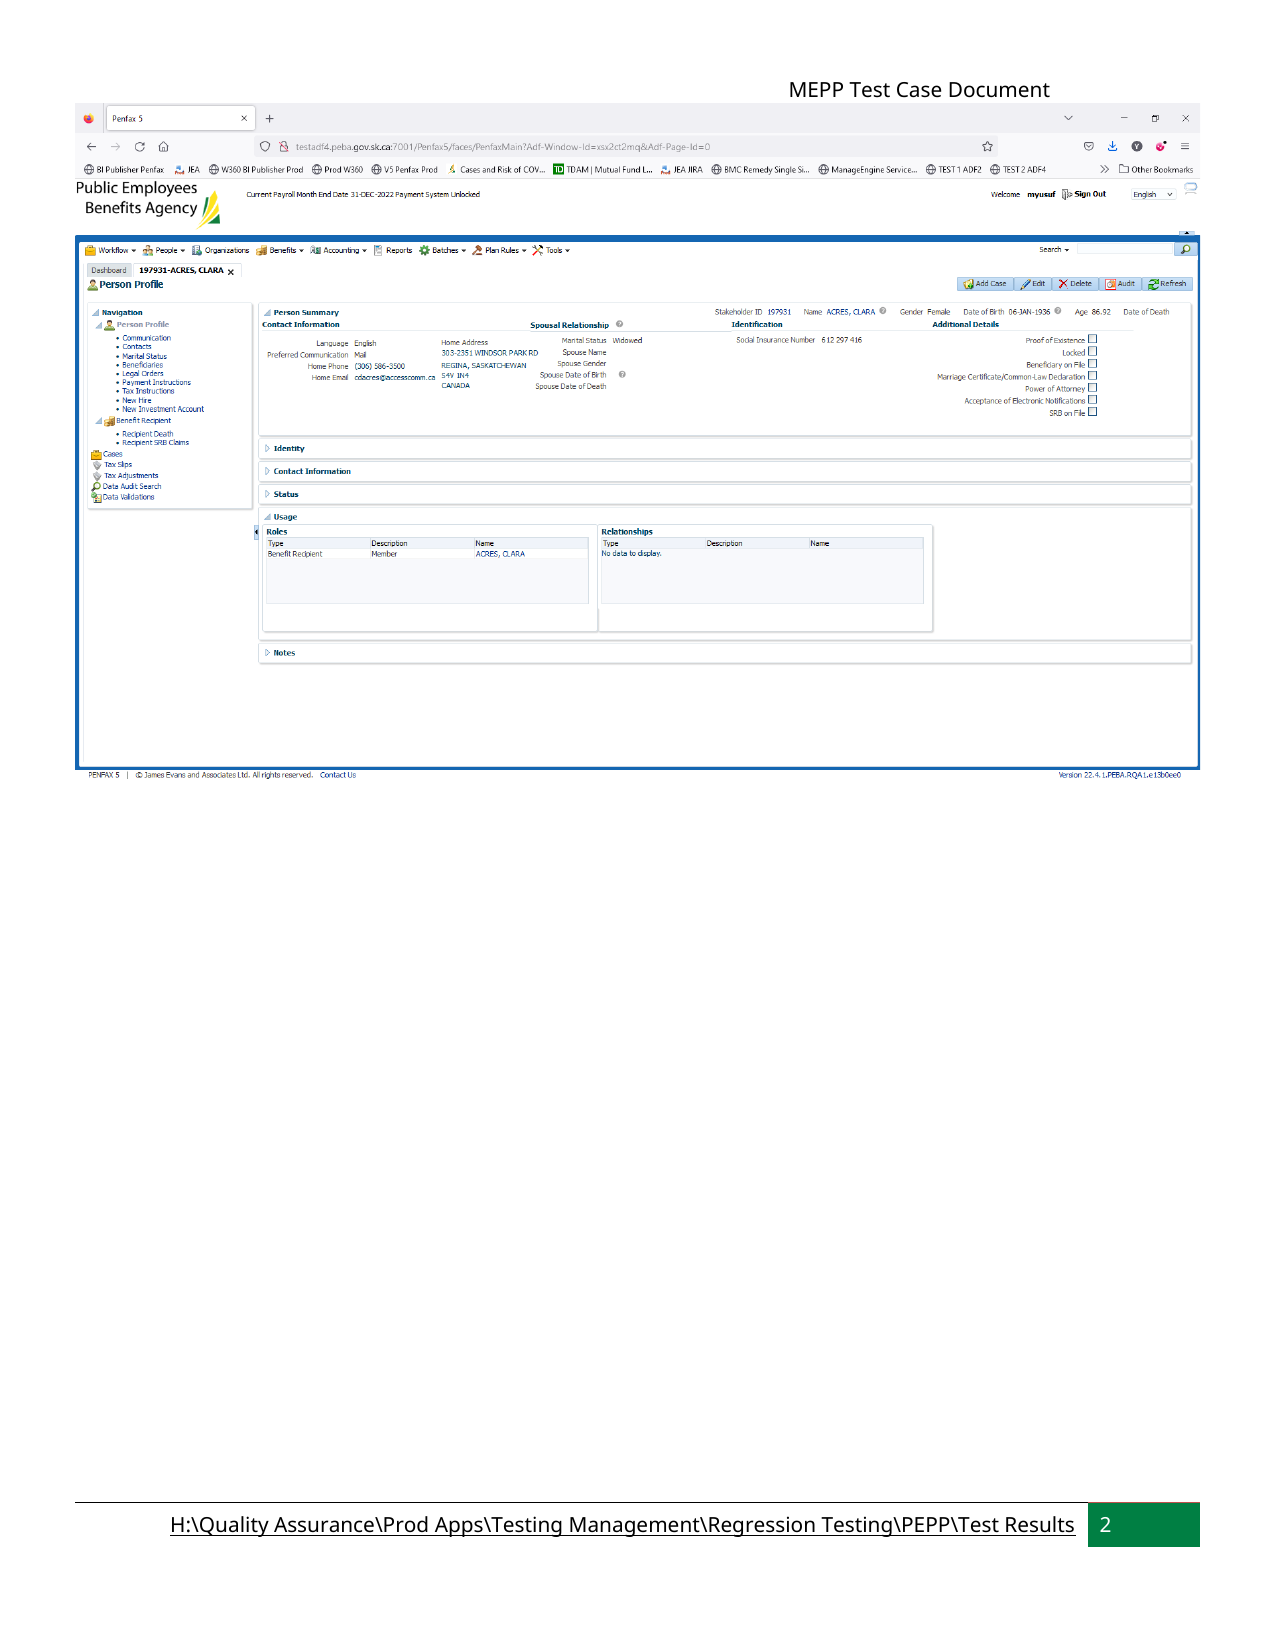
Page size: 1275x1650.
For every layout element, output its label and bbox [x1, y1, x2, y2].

picture [75, 103, 1200, 780]
